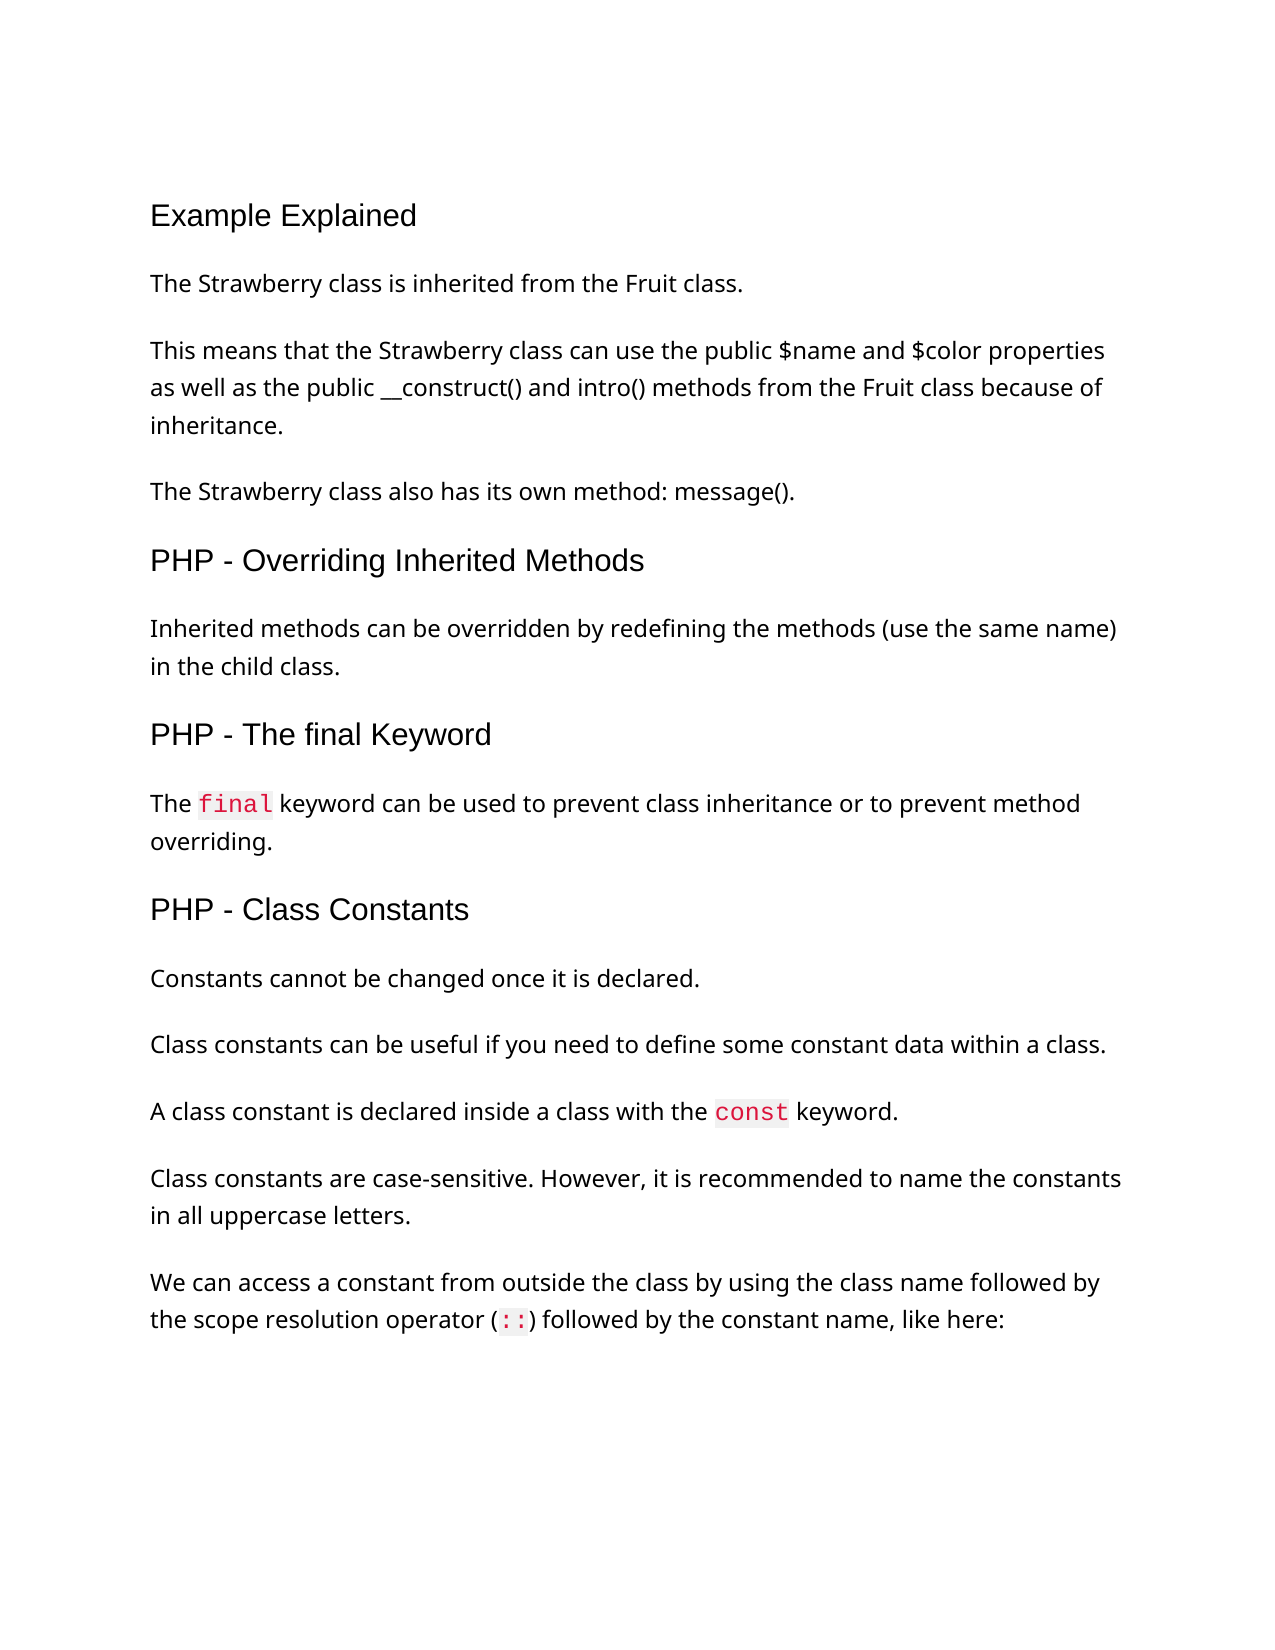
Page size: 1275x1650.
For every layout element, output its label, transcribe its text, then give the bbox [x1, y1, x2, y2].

text Class constants are case-sensitive. However, it is recommended to name the constants in all uppercase letters. [150, 1162, 1125, 1232]
text Constants cannot be changed once it is declared. [150, 961, 1125, 994]
text Inherited methods can be overridden by redefining the methods (use the same name) in the child class. [150, 612, 1125, 682]
text The final keyword can be used to prevent class inheritance or to prevent method overriding. [150, 787, 1125, 857]
text The Strawberry class is inherited from the Fruit class. [150, 267, 1125, 300]
subtitle PHP - Overriding Inherited Methods [150, 542, 1125, 578]
text A class constant is declared inside a class with the const keyword. [150, 1094, 1125, 1128]
text We can access a constant from outside the class by using the class name followed by the scope resolution operator (::) followed by the constant name, like here: [150, 1266, 1125, 1336]
text The Strawberry class also has its own method: message(). [150, 475, 1125, 508]
text Class constants can be useful if you need to define some constant data within a class. [150, 1028, 1125, 1061]
subtitle Example Explained [150, 197, 1125, 233]
text This means that the Strawberry class can use the public $name and $color properties as well as the public __construct() and intro() methods from the Fruit class because of inheritance. [150, 334, 1125, 441]
subtitle PHP - The final Keyword [150, 716, 1125, 752]
subtitle PHP - Class Constants [150, 891, 1125, 927]
